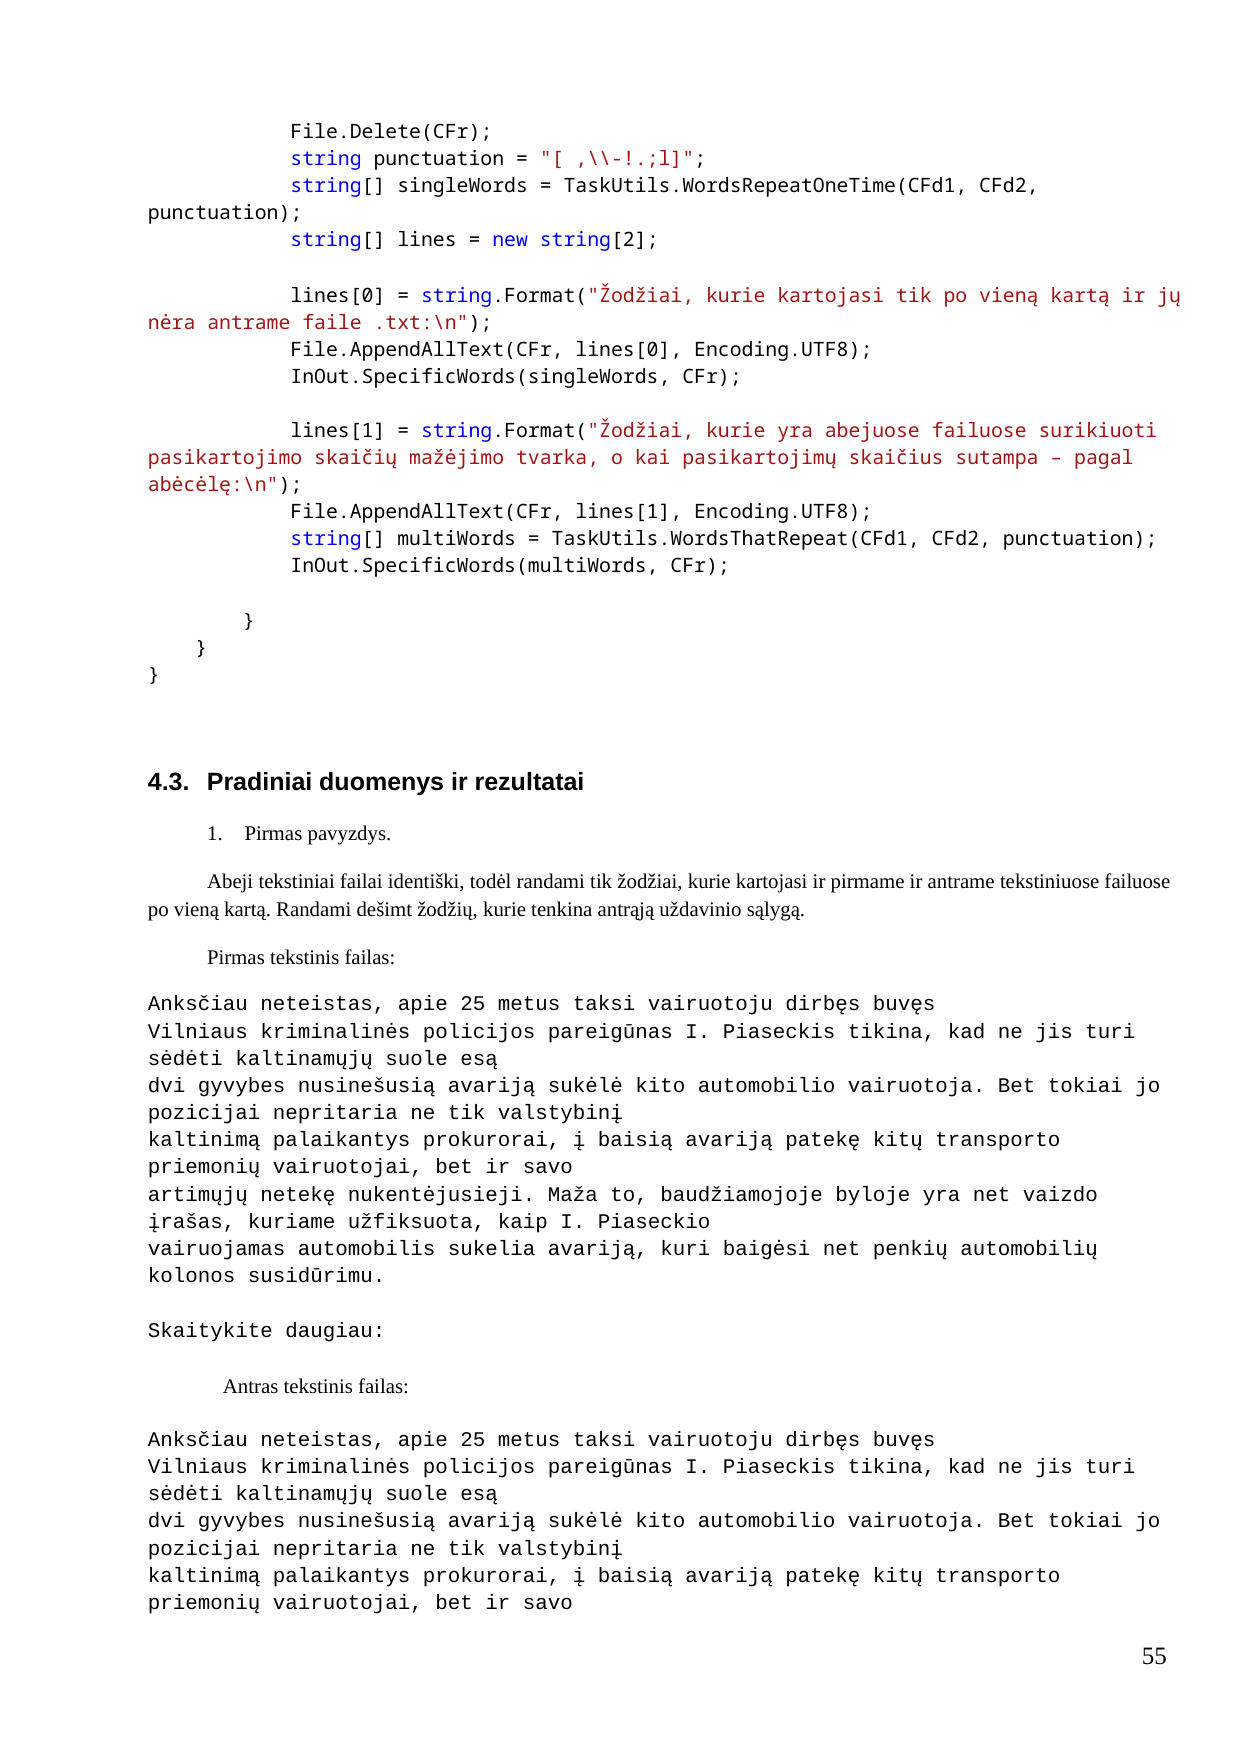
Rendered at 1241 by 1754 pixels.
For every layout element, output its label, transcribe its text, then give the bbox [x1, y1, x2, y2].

text File.Delete(CFr); [148, 117, 1181, 144]
text File.AppendAllText(CFr, lines[1], Encoding.UTF8); [148, 497, 1181, 524]
text } [148, 607, 1181, 633]
text Vilniaus kriminalinės policijos pareigūnas I. Piaseckis tikina, kad ne jis turi sėdėti kaltinamųjų suole esą [148, 1456, 1181, 1507]
text InOut.SpecificWords(multiWords, CFr); [148, 551, 1181, 578]
text lines[1] = string.Format("Žodžiai, kurie yra abejuose failuose surikiuoti pasikartojimo skaičių mažėjimo tvarka, o kai pasikartojimų skaičius sutampa – pagal abėcėlę:\n"); [148, 416, 1181, 497]
text string[] multiWords = TaskUtils.WordsThatRepeat(CFd1, CFd2, punctuation); [148, 524, 1181, 551]
text kaltinimą palaikantys prokurorai, į baisią avariją patekę kitų transporto priemonių vairuotojai, bet ir savo [148, 1565, 1181, 1616]
text Vilniaus kriminalinės policijos pareigūnas I. Piaseckis tikina, kad ne jis turi sėdėti kaltinamųjų suole esą [148, 1021, 1181, 1071]
text Skaitykite daugiau: [148, 1320, 1181, 1343]
subtitle Pradiniai duomenys ir rezultatai [148, 767, 1181, 795]
text Pirmas tekstinis failas: [148, 945, 1181, 969]
text InOut.SpecificWords(singleWords, CFr); [148, 362, 1181, 389]
text Anksčiau neteistas, apie 25 metus taksi vairuotoju dirbęs buvęs [148, 993, 1181, 1017]
text artimųjų netekę nukentėjusieji. Maža to, baudžiamojoje byloje yra net vaizdo įrašas, kuriame užfiksuota, kaip I. Piaseckio [148, 1184, 1181, 1234]
text string punctuation = "[ ,\\-!.;l]"; [148, 144, 1181, 171]
text string[] lines = new string[2]; [148, 225, 1181, 252]
text kaltinimą palaikantys prokurorai, į baisią avariją patekę kitų transporto priemonių vairuotojai, bet ir savo [148, 1129, 1181, 1180]
text File.AppendAllText(CFr, lines[0], Encoding.UTF8); [148, 335, 1181, 362]
text lines[0] = string.Format("Žodžiai, kurie kartojasi tik po vieną kartą ir jų nėra antrame faile .txt:\n"); [148, 281, 1181, 335]
text dvi gyvybes nusinešusią avariją sukėlė kito automobilio vairuotoja. Bet tokiai jo pozicijai nepritaria ne tik valstybinį [148, 1510, 1181, 1561]
list Pirmas pavyzdys. [207, 821, 1181, 844]
text Abeji tekstiniai failai identiški, todėl randami tik žodžiai, kurie kartojasi ir pirmame ir antrame tekstiniuose failuose po vieną kartą. Randami dešimt žodžių, kurie tenkina antrąją uždavinio sąlygą. [148, 869, 1181, 921]
text string[] singleWords = TaskUtils.WordsRepeatOneTime(CFd1, CFd2, punctuation); [148, 171, 1181, 225]
text vairuojamas automobilis sukelia avariją, kuri baigėsi net penkių automobilių kolonos susidūrimu. [148, 1238, 1181, 1289]
text Antras tekstinis failas: [148, 1374, 1181, 1398]
text dvi gyvybes nusinešusią avariją sukėlė kito automobilio vairuotoja. Bet tokiai jo pozicijai nepritaria ne tik valstybinį [148, 1075, 1181, 1126]
text } [148, 633, 1181, 661]
text Anksčiau neteistas, apie 25 metus taksi vairuotoju dirbęs buvęs [148, 1429, 1181, 1452]
text } [148, 661, 1181, 687]
